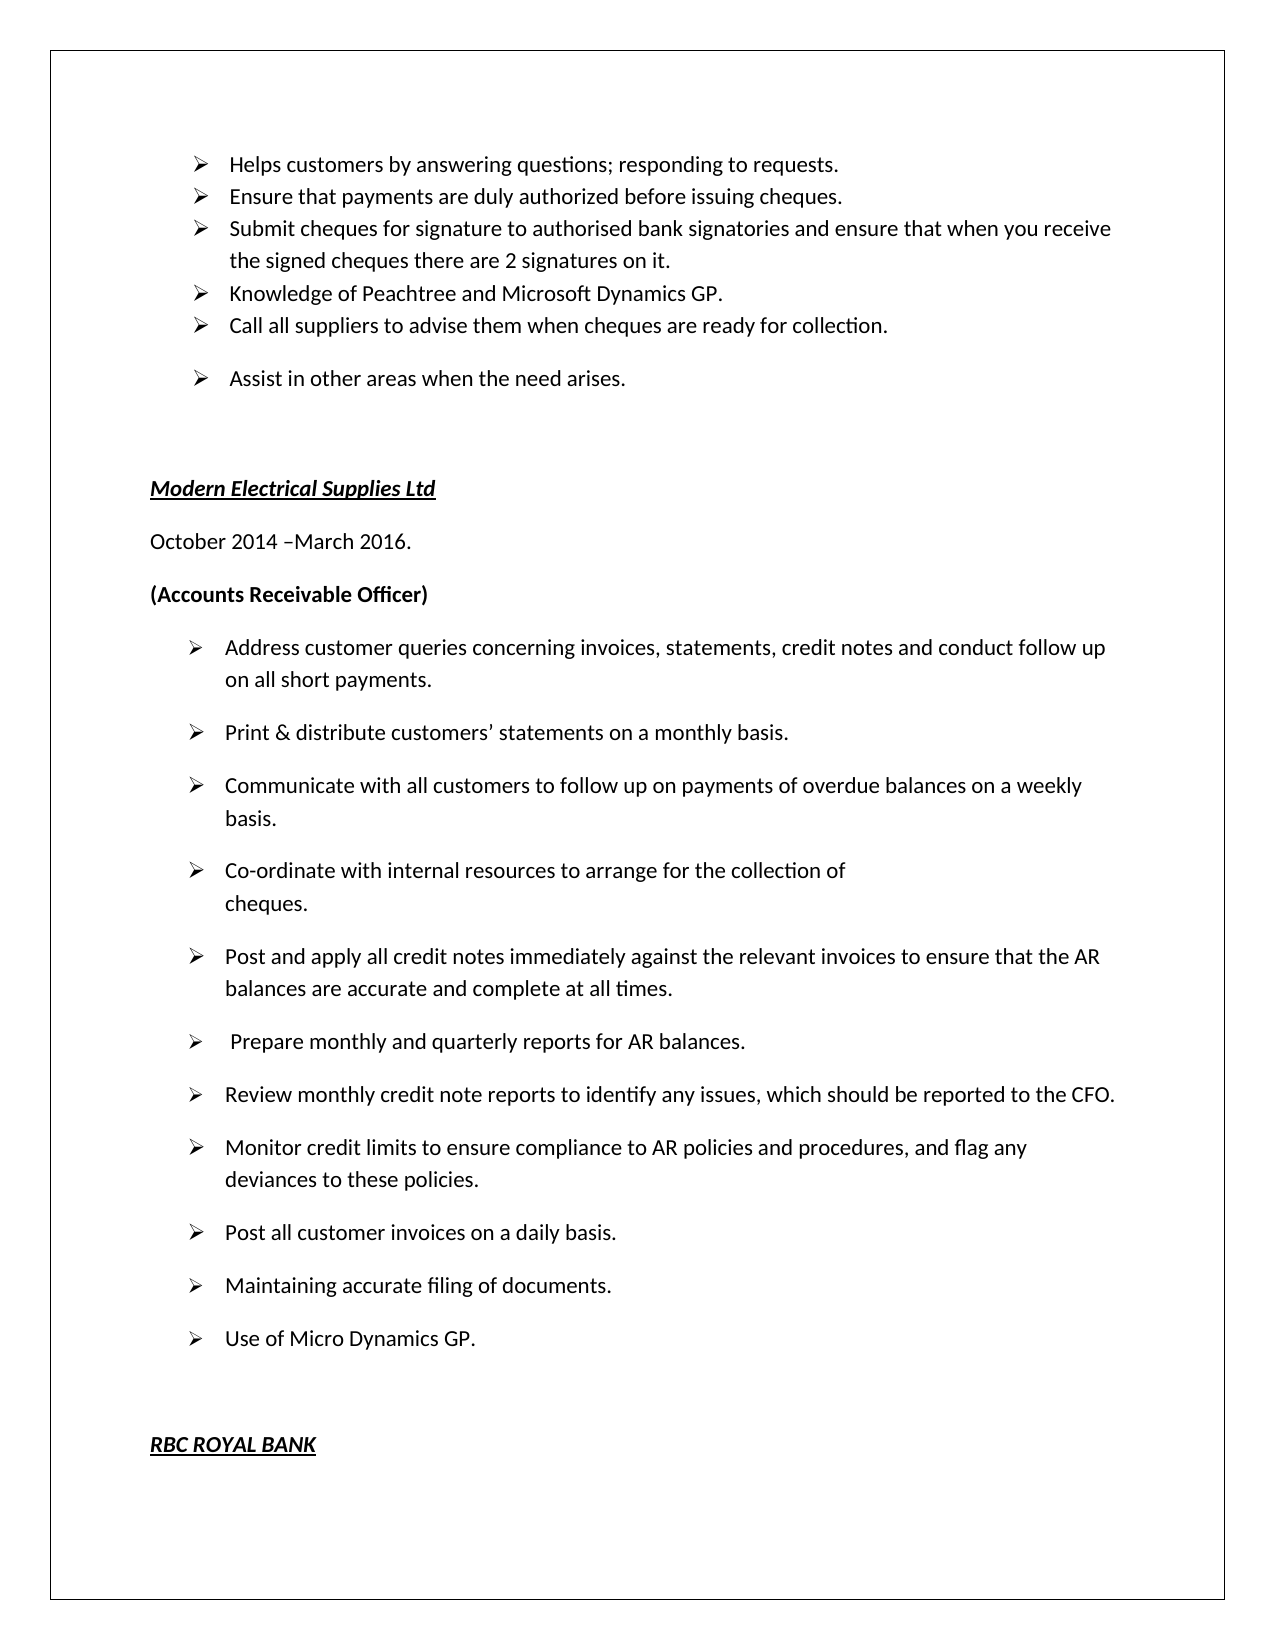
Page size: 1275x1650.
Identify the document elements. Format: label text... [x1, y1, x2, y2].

list Use of Micro Dynamics GP. [187, 1324, 1125, 1352]
list Maintaining accurate filing of documents. [187, 1271, 1125, 1299]
list Print & distribute customers’ statements on a monthly basis. [187, 718, 1125, 746]
list Post all customer invoices on a daily basis. [187, 1218, 1125, 1246]
list Monitor credit limits to ensure compliance to AR policies and procedures, and flag any deviances to these policies. [187, 1133, 1125, 1193]
list Communicate with all customers to follow up on payments of overdue balances on a weekly basis. [187, 771, 1125, 832]
list Helps customers by answering questions; responding to requests. [192, 150, 1125, 178]
list Review monthly credit note reports to identify any issues, which should be reported to the CFO. [187, 1080, 1125, 1108]
text October 2014 –March 2016. [150, 527, 1125, 555]
list Co-ordinate with internal resources to arrange for the collection of cheques. [187, 857, 1125, 917]
list Ensure that payments are duly authorized before issuing cheques. [192, 182, 1125, 210]
list Post and apply all credit notes immediately against the relevant invoices to ensure that the AR balances are accurate and complete at all times. [187, 942, 1125, 1002]
text Modern Electrical Supplies Ltd [150, 474, 1125, 502]
list Address customer queries concerning invoices, statements, credit notes and conduct follow up on all short payments. [187, 633, 1125, 693]
list Assist in other areas when the need arises. [192, 364, 1125, 392]
list Call all suppliers to advise them when cheques are ready for collection. [192, 311, 1125, 339]
list Submit cheques for signature to authorised bank signatories and ensure that when you receive the signed cheques there are 2 signatures on it. [192, 214, 1125, 274]
text (Accounts Receivable Officer) [150, 580, 1125, 608]
text RBC ROYAL BANK [150, 1430, 1125, 1458]
list Knowledge of Peachtree and Microsoft Dynamics GP. [192, 279, 1125, 307]
list Prepare monthly and quarterly reports for AR balances. [187, 1027, 1125, 1055]
